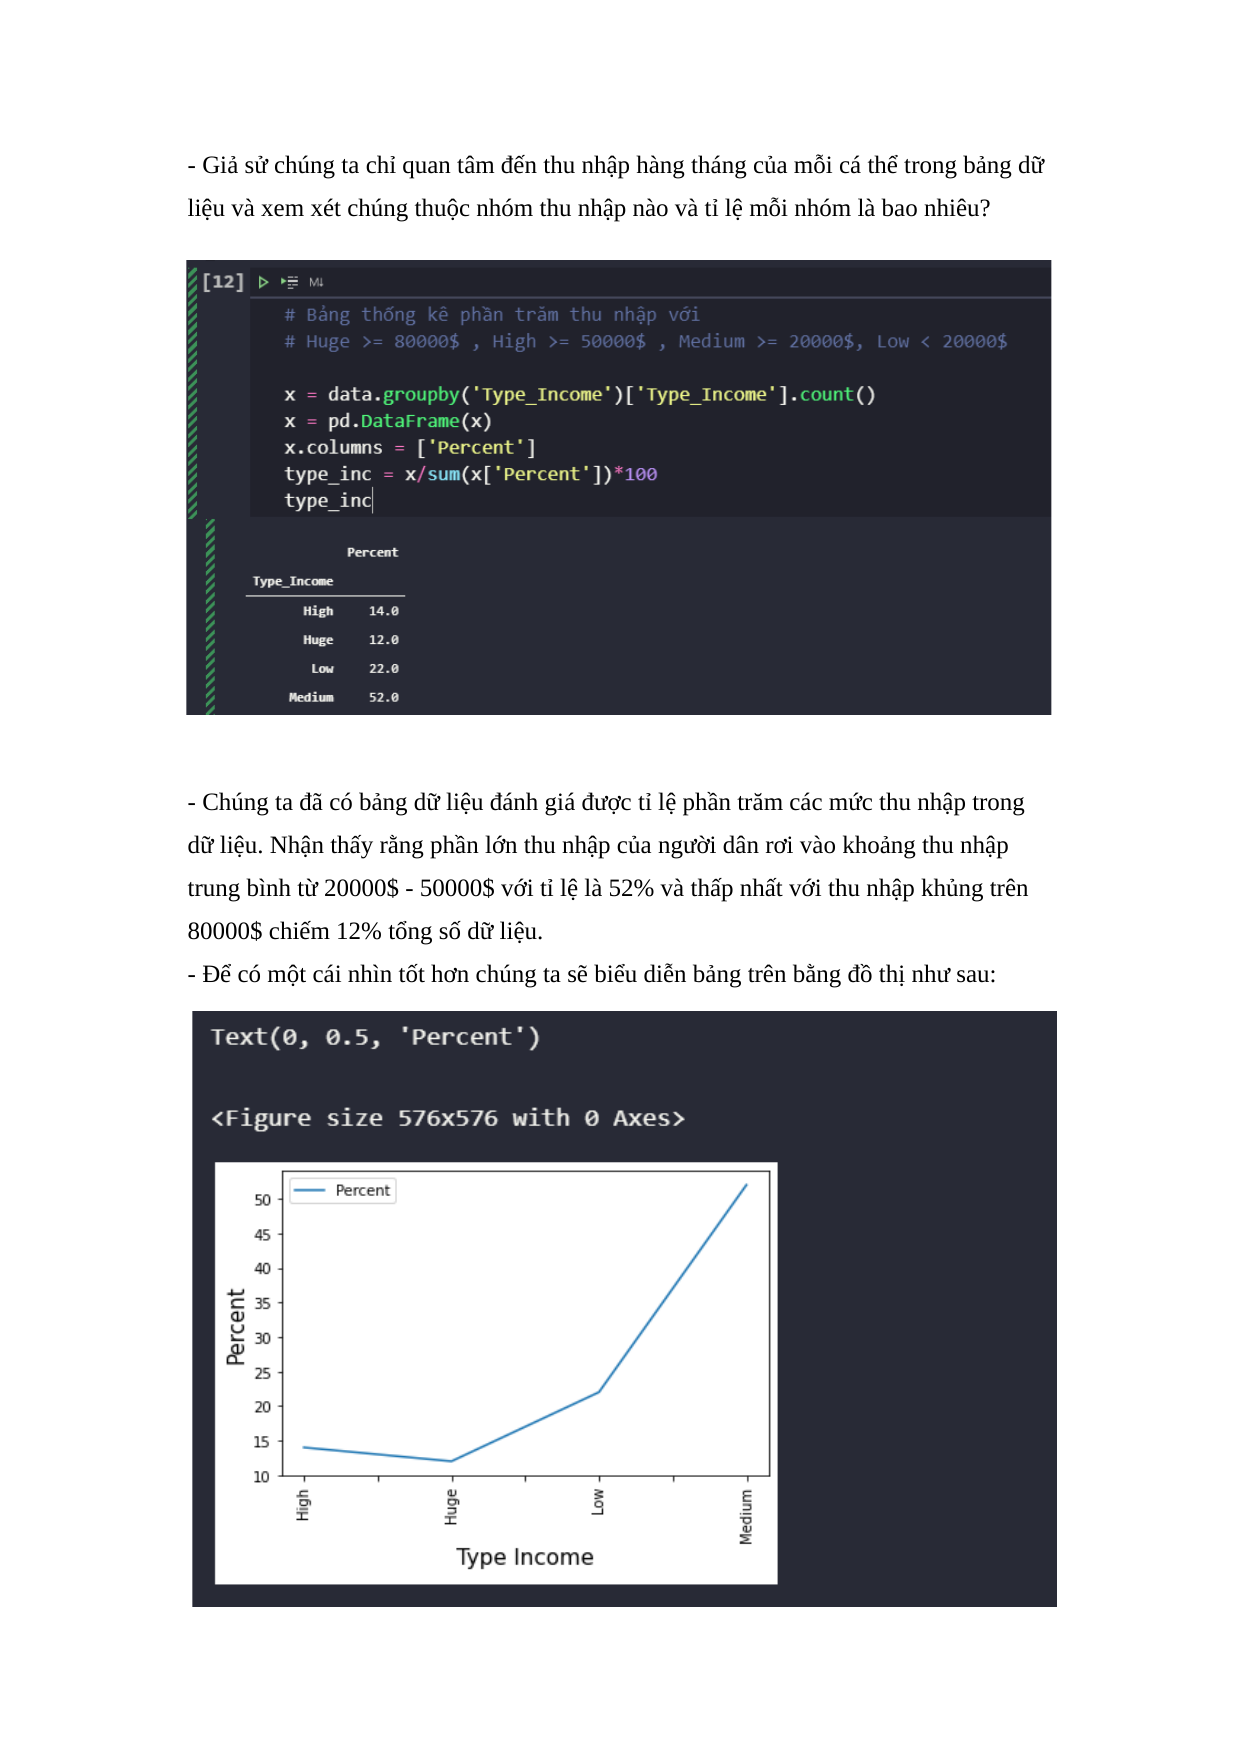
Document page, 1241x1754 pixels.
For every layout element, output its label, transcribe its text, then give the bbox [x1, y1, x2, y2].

text - Để có một cái nhìn tốt hơn chúng ta sẽ biểu diễn bảng trên bằng đồ thị như sau: [187, 959, 1053, 988]
picture [186, 260, 1052, 715]
picture [192, 1011, 1057, 1607]
text - Giả sử chúng ta chỉ quan tâm đến thu nhập hàng tháng của mỗi cá thể trong bảng dữ liệu và xem xét chúng thuộc nhóm thu nhập nào và tỉ lệ mỗi nhóm là bao nhiêu? [187, 150, 1053, 222]
text - Chúng ta đã có bảng dữ liệu đánh giá được tỉ lệ phần trăm các mức thu nhập trong dữ liệu. Nhận thấy rằng phần lớn thu nhập của người dân rơi vào khoảng thu nhập trung bình từ 20000$ - 50000$ với tỉ lệ là 52% và thấp nhất với thu nhập khủng trên 80000$ chiếm 12% tổng số dữ liệu. [187, 787, 1053, 945]
